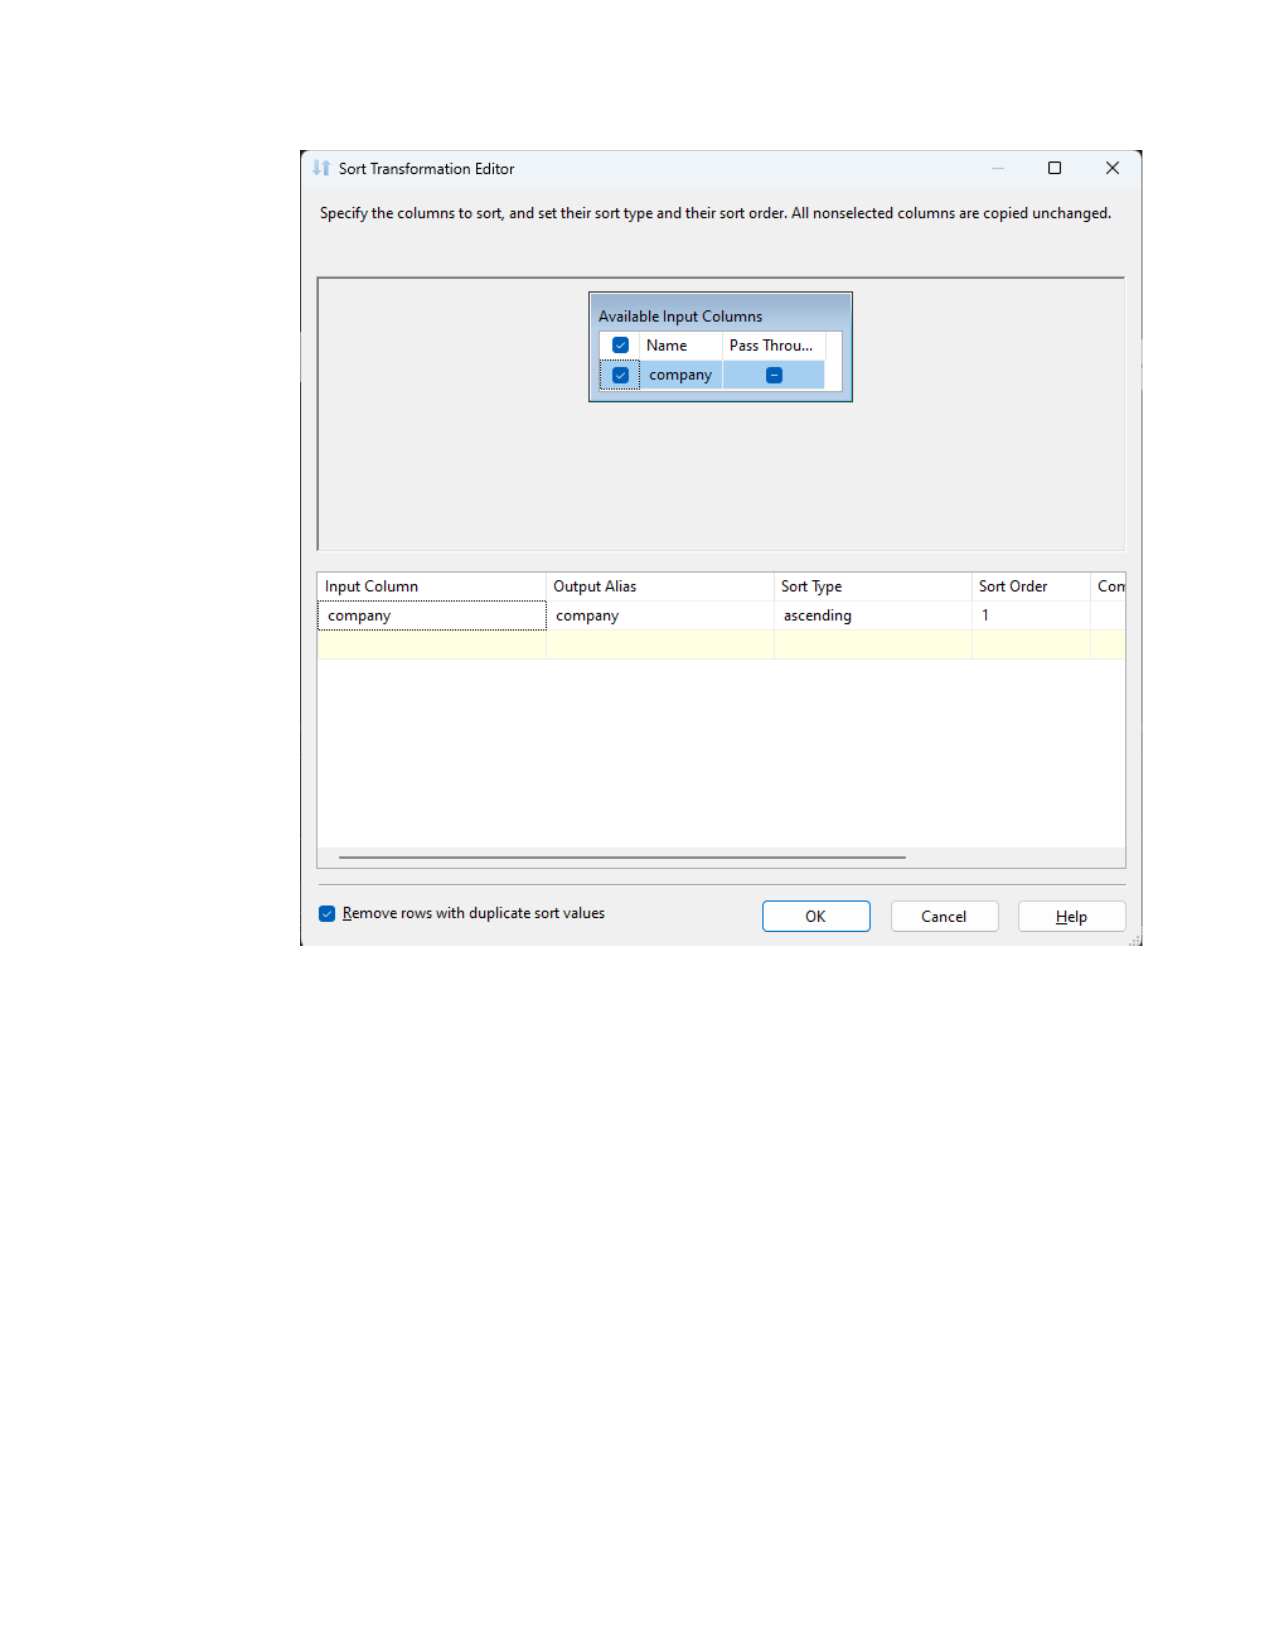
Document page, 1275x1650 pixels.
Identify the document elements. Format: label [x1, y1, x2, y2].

picture [300, 150, 1143, 946]
